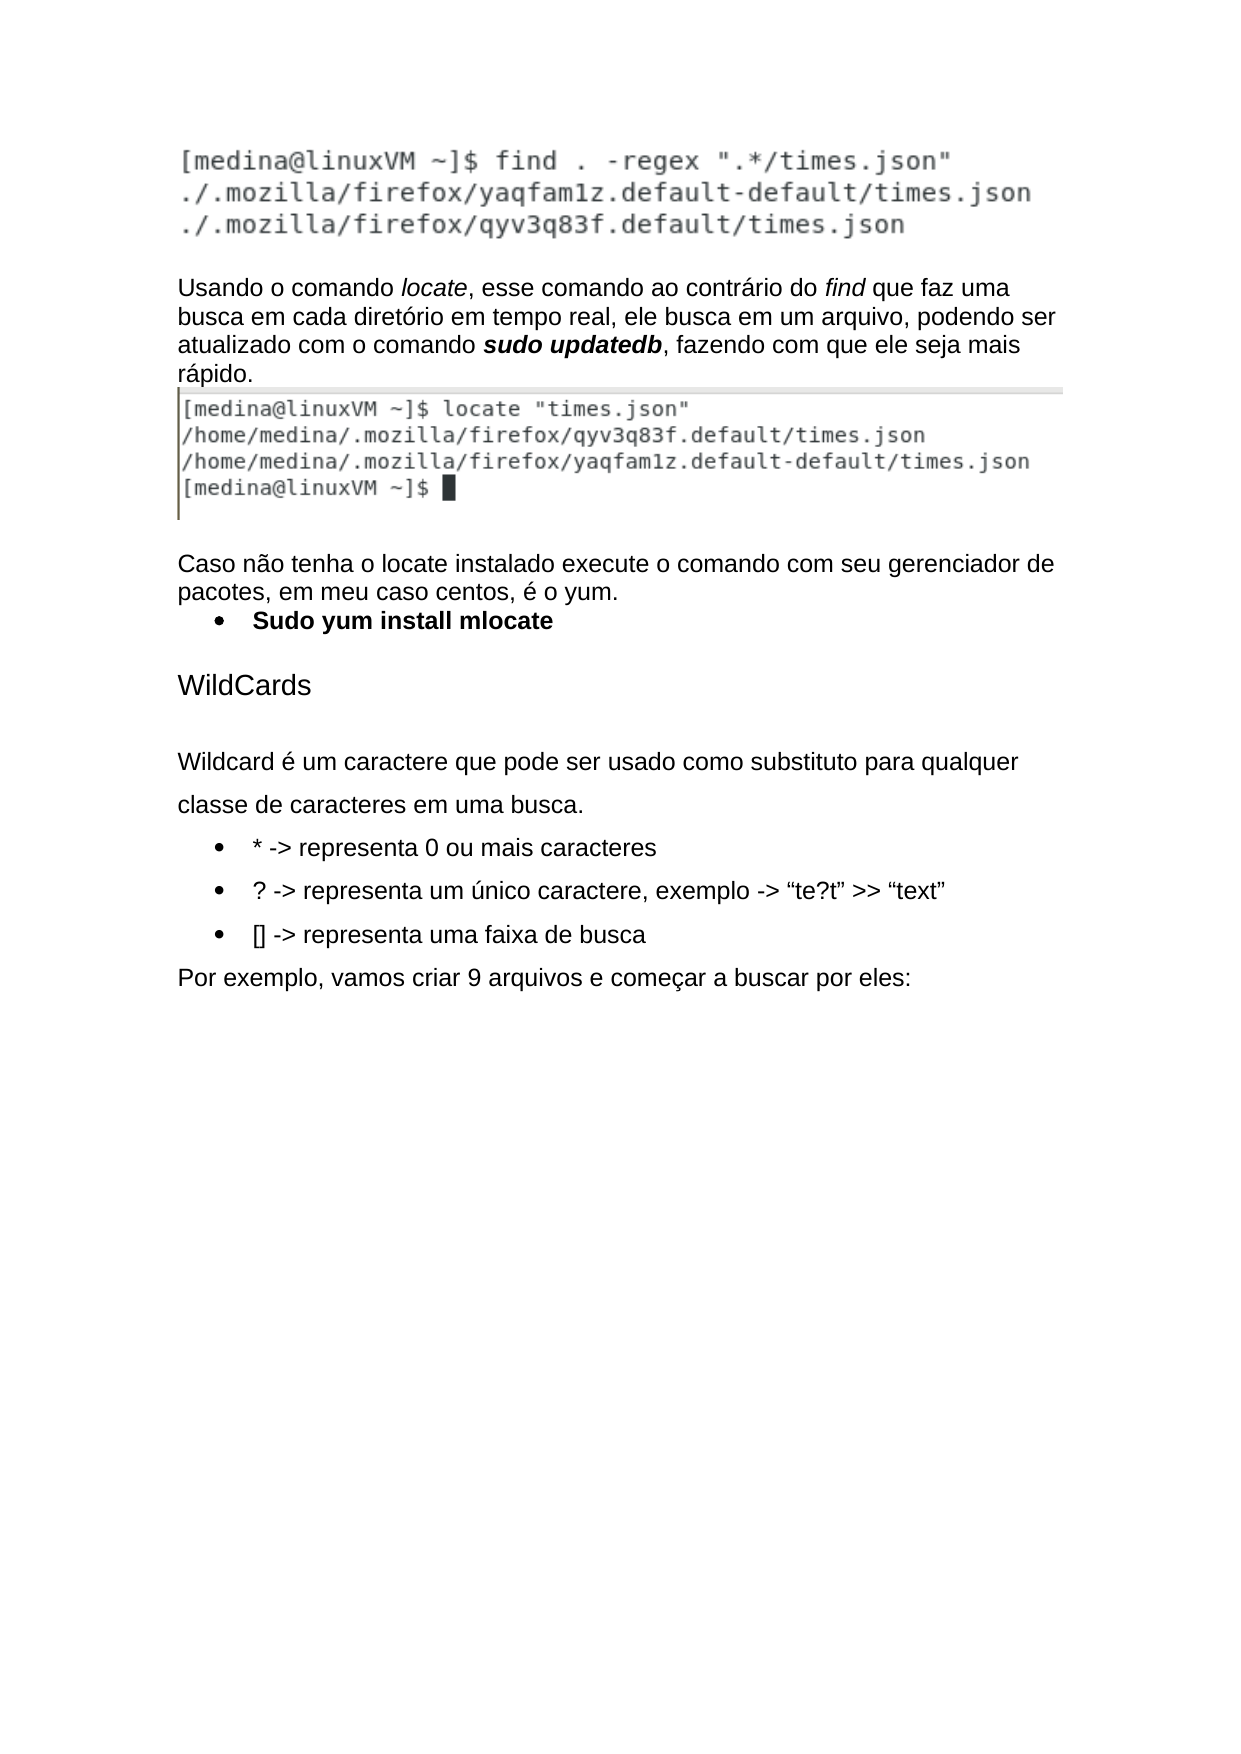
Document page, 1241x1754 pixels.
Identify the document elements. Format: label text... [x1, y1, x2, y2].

picture [177, 147, 1063, 244]
list * -> representa 0 ou mais caracteres [215, 833, 1063, 862]
text Wildcard é um caractere que pode ser usado como substituto para qualquer classe de caracteres em uma busca. [177, 747, 1063, 819]
text Caso não tenha o locate instalado execute o comando com seu gerenciador de pacotes, em meu caso centos, é o yum. [177, 548, 1063, 606]
subtitle WildCards [177, 668, 1063, 701]
picture [177, 387, 1063, 520]
list [] -> representa uma faixa de busca [215, 919, 1063, 948]
list Sudo yum install mlocate [215, 606, 1063, 635]
list ? -> representa um único caractere, exemplo -> “te?t” >> “text” [215, 876, 1063, 905]
text Por exemplo, vamos criar 9 arquivos e começar a buscar por eles: [177, 963, 1063, 992]
text Usando o comando locate, esse comando ao contrário do find que faz uma busca em cada diretório em tempo real, ele busca em um arquivo, podendo ser atualizado com o comando sudo updatedb, fazendo com que ele seja mais rápido. [177, 273, 1063, 387]
